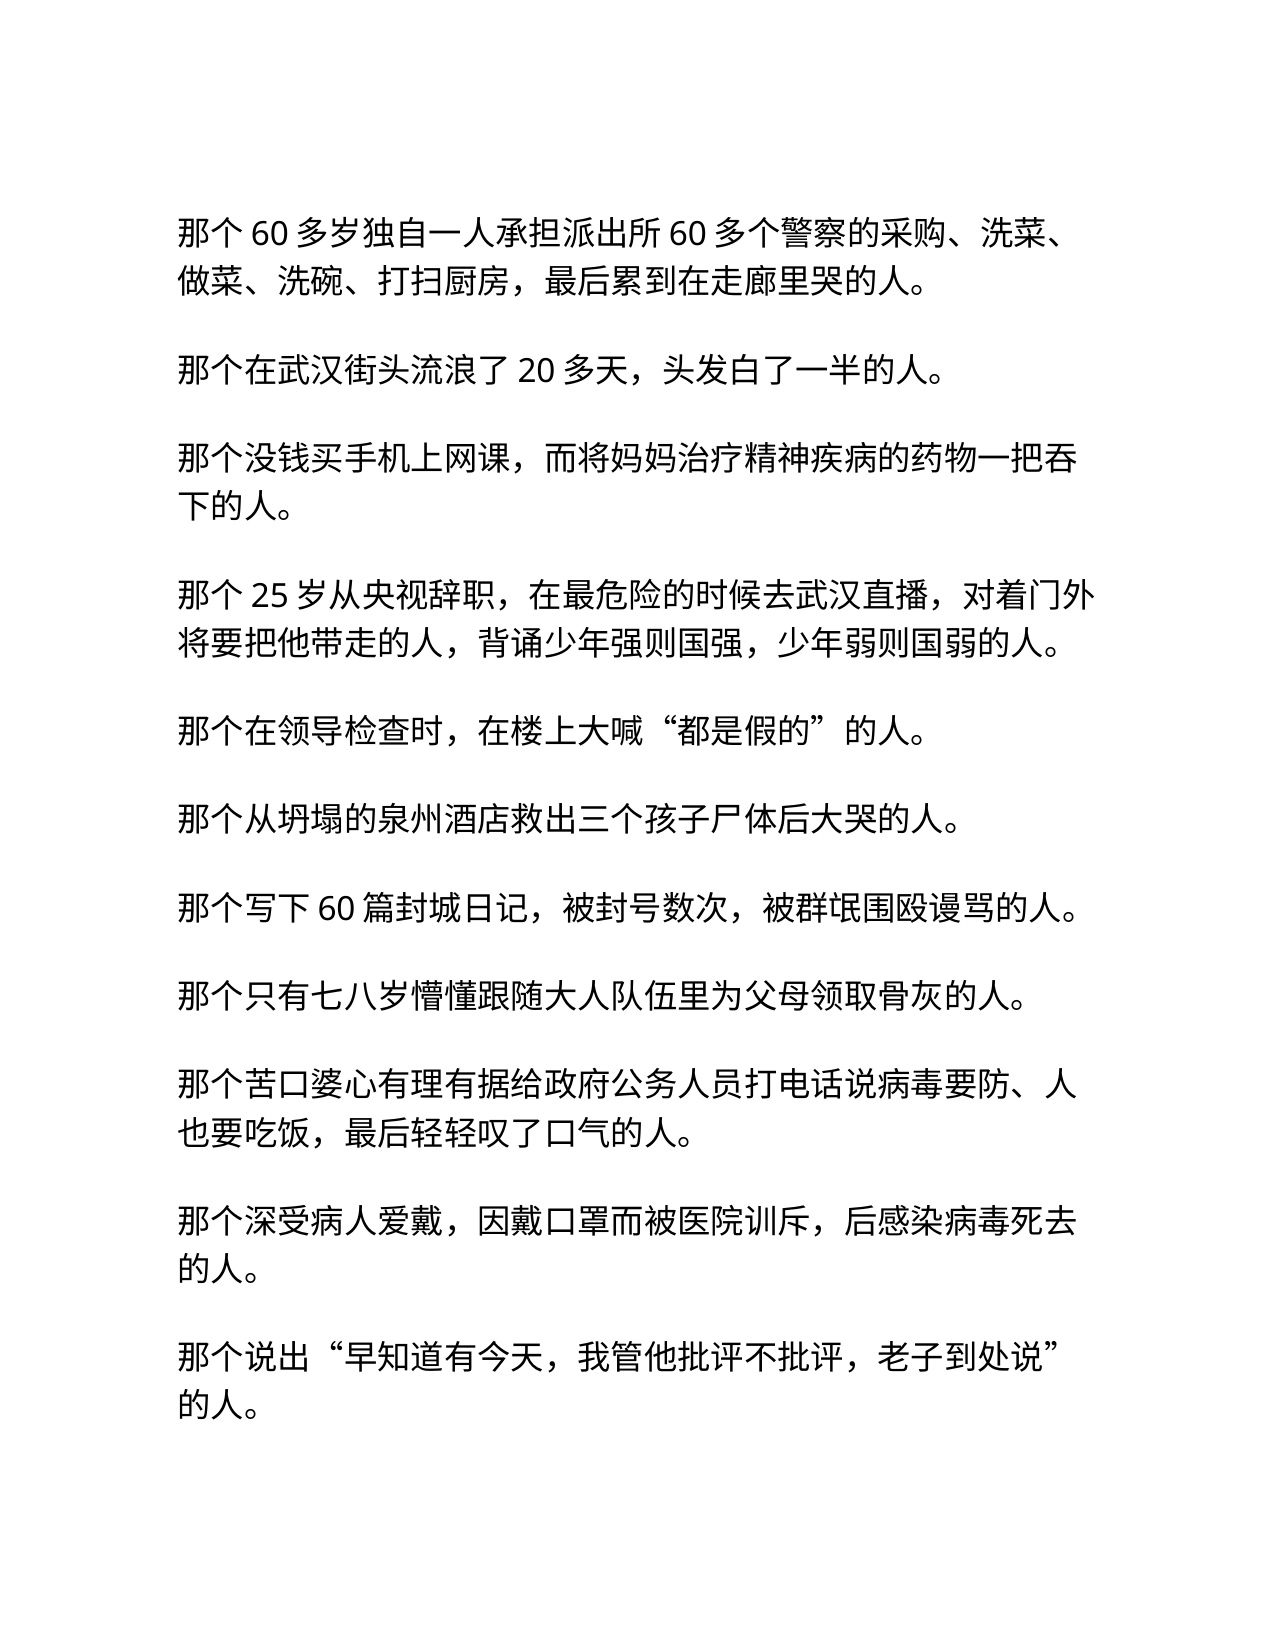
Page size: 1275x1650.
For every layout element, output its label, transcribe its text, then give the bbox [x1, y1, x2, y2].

text 那个深受病人爱戴，因戴口罩而被医院训斥，后感染病毒死去的人。 [177, 1194, 1098, 1291]
text 那个没钱买手机上网课，而将妈妈治疗精神疾病的药物一把吞下的人。 [177, 432, 1098, 528]
text 那个在领导检查时，在楼上大喊“都是假的”的人。 [177, 705, 1098, 753]
text 那个只有七八岁懵懂跟随大人队伍里为父母领取骨灰的人。 [177, 970, 1098, 1018]
text 那个60多岁独自一人承担派出所60多个警察的采购、洗菜、做菜、洗碗、打扫厨房，最后累到在走廊里哭的人。 [177, 207, 1098, 303]
text 那个从坍塌的泉州酒店救出三个孩子尸体后大哭的人。 [177, 793, 1098, 841]
text 那个苦口婆心有理有据给政府公务人员打电话说病毒要防、人也要吃饭，最后轻轻叹了口气的人。 [177, 1058, 1098, 1154]
text 那个在武汉街头流浪了20多天，头发白了一半的人。 [177, 343, 1098, 392]
text 那个25岁从央视辞职，在最危险的时候去武汉直播，对着门外将要把他带走的人，背诵少年强则国强，少年弱则国弱的人。 [177, 568, 1098, 665]
text 那个说出“早知道有今天，我管他批评不批评，老子到处说”的人。 [177, 1331, 1098, 1427]
text 那个写下60篇封城日记，被封号数次，被群氓围殴谩骂的人。 [177, 881, 1098, 930]
